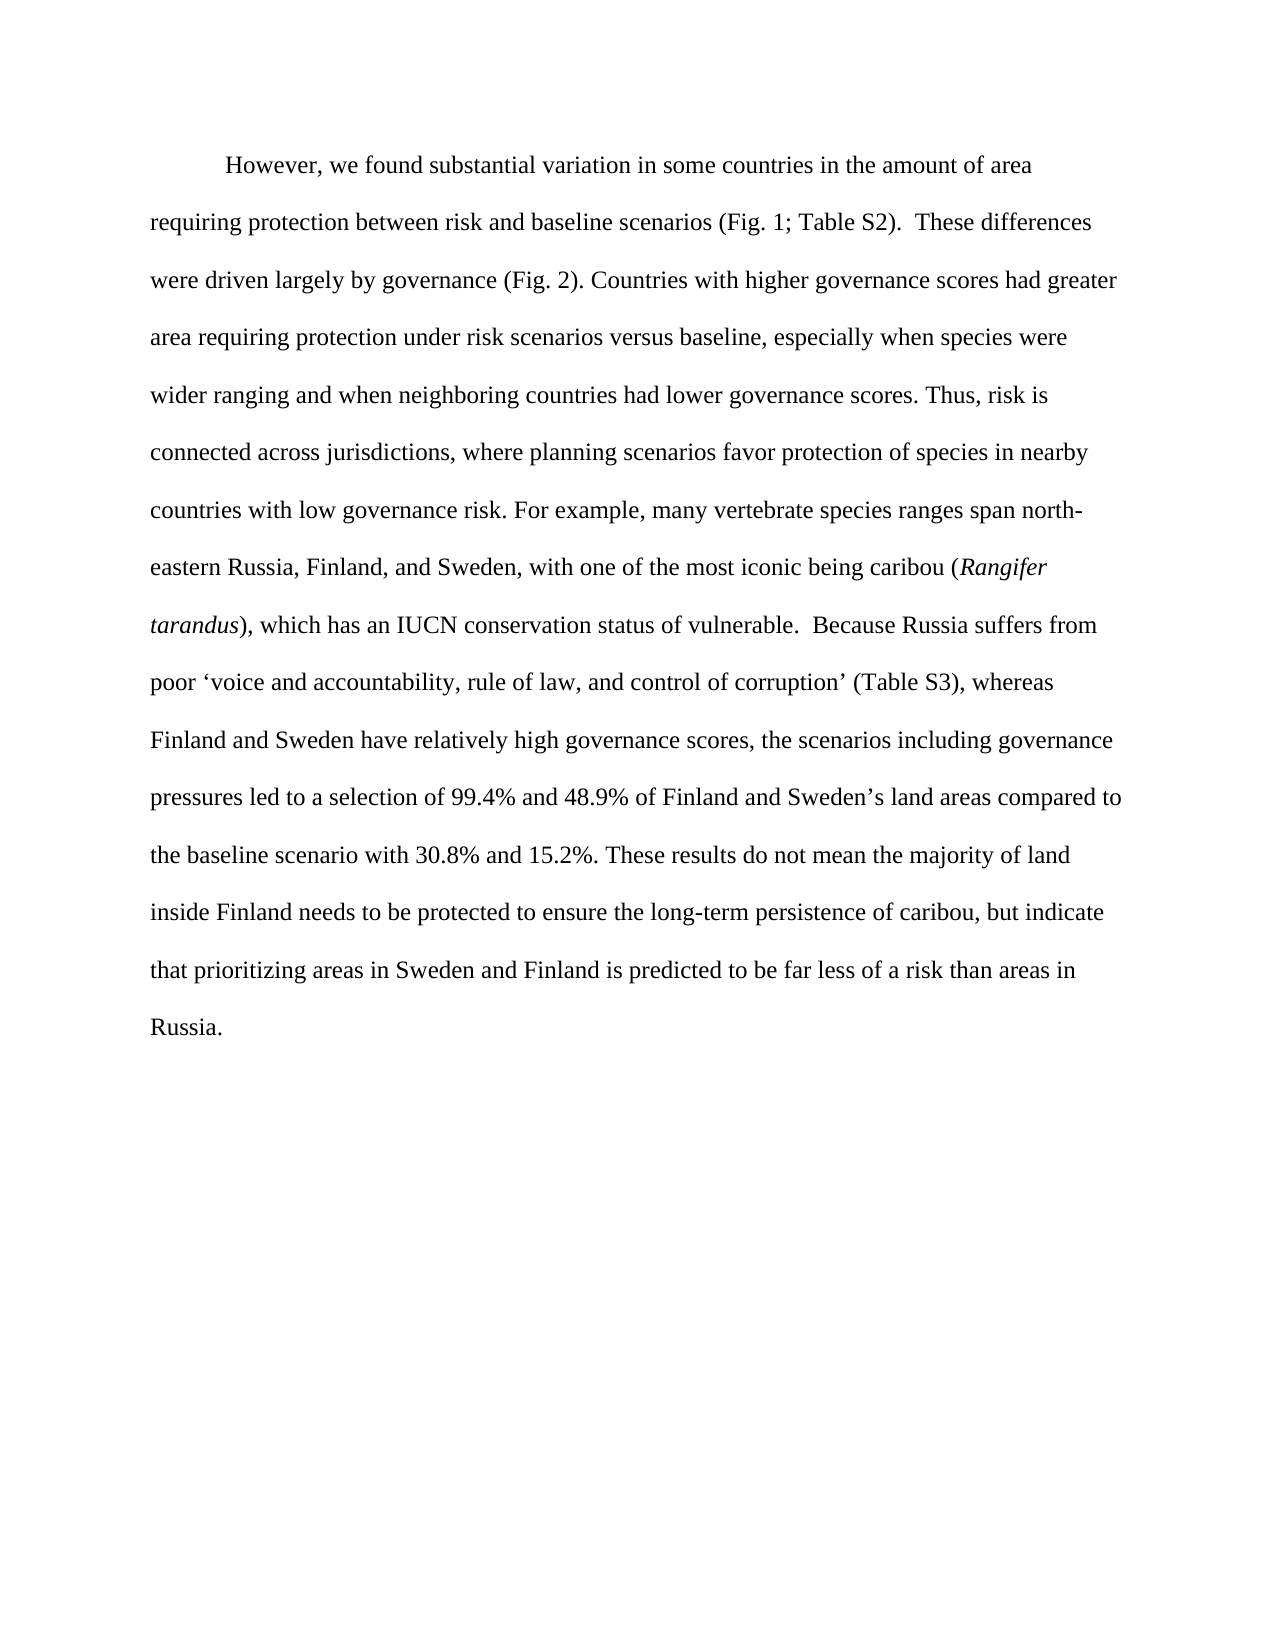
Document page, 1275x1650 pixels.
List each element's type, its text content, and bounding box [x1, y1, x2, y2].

text However, we found substantial variation in some countries in the amount of area requiring protection between risk and baseline scenarios (Fig. 1; Table S2). These differences were driven largely by governance (Fig. 2). Countries with higher governance scores had greater area requiring protection under risk scenarios versus baseline, especially when species were wider ranging and when neighboring countries had lower governance scores. Thus, risk is connected across jurisdictions, where planning scenarios favor protection of species in nearby countries with low governance risk. For example, many vertebrate species ranges span north-eastern Russia, Finland, and Sweden, with one of the most iconic being caribou (Rangifer tarandus), which has an IUCN conservation status of vulnerable. Because Russia suffers from poor ‘voice and accountability, rule of law, and control of corruption’ (Table S3), whereas Finland and Sweden have relatively high governance scores, the scenarios including governance pressures led to a selection of 99.4% and 48.9% of Finland and Sweden’s land areas compared to the baseline scenario with 30.8% and 15.2%. These results do not mean the majority of land inside Finland needs to be protected to ensure the long-term persistence of caribou, but indicate that prioritizing areas in Sweden and Finland is predicted to be far less of a risk than areas in Russia. [150, 150, 1125, 1041]
